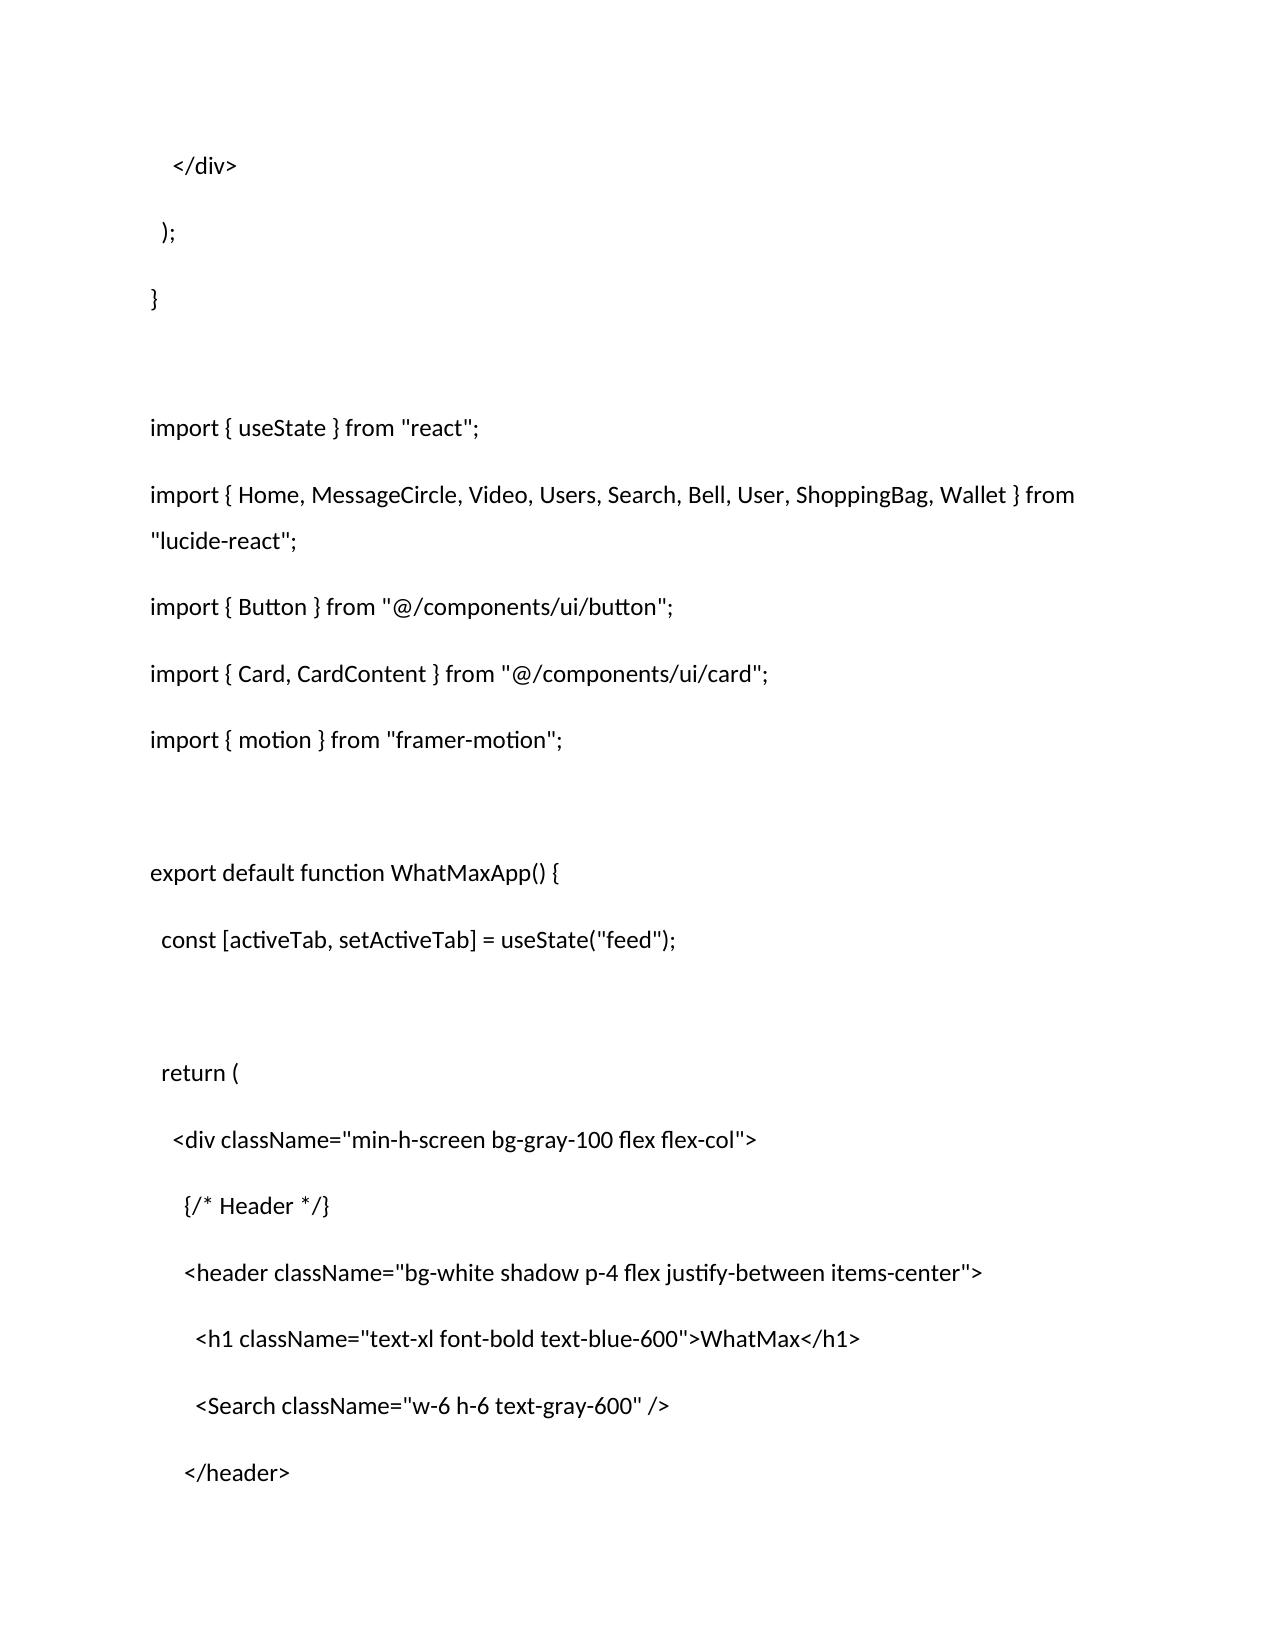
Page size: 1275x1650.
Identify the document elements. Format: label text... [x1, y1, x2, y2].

text </header> [150, 1457, 1125, 1487]
text <Search className="w-6 h-6 text-gray-600" /> [150, 1390, 1125, 1421]
text <h1 className="text-xl font-bold text-blue-600">WhatMax</h1> [150, 1323, 1125, 1354]
text const [activeTab, setActiveTab] = useState("feed"); [150, 924, 1125, 955]
text {/* Header */} [150, 1190, 1125, 1221]
text </div> [150, 150, 1125, 181]
text import { Button } from "@/components/ui/button"; [150, 591, 1125, 622]
text import { useState } from "react"; [150, 412, 1125, 443]
text import { Home, MessageCircle, Video, Users, Search, Bell, User, ShoppingBag, Wallet } from "lucide-react"; [150, 479, 1125, 555]
text import { Card, CardContent } from "@/components/ui/card"; [150, 658, 1125, 688]
text export default function WhatMaxApp() { [150, 858, 1125, 888]
text } [150, 283, 1125, 314]
text <div className="min-h-screen bg-gray-100 flex flex-col"> [150, 1124, 1125, 1154]
text import { motion } from "framer-motion"; [150, 724, 1125, 755]
text ); [150, 217, 1125, 247]
text return ( [150, 1057, 1125, 1088]
text <header className="bg-white shadow p-4 flex justify-between items-center"> [150, 1257, 1125, 1287]
